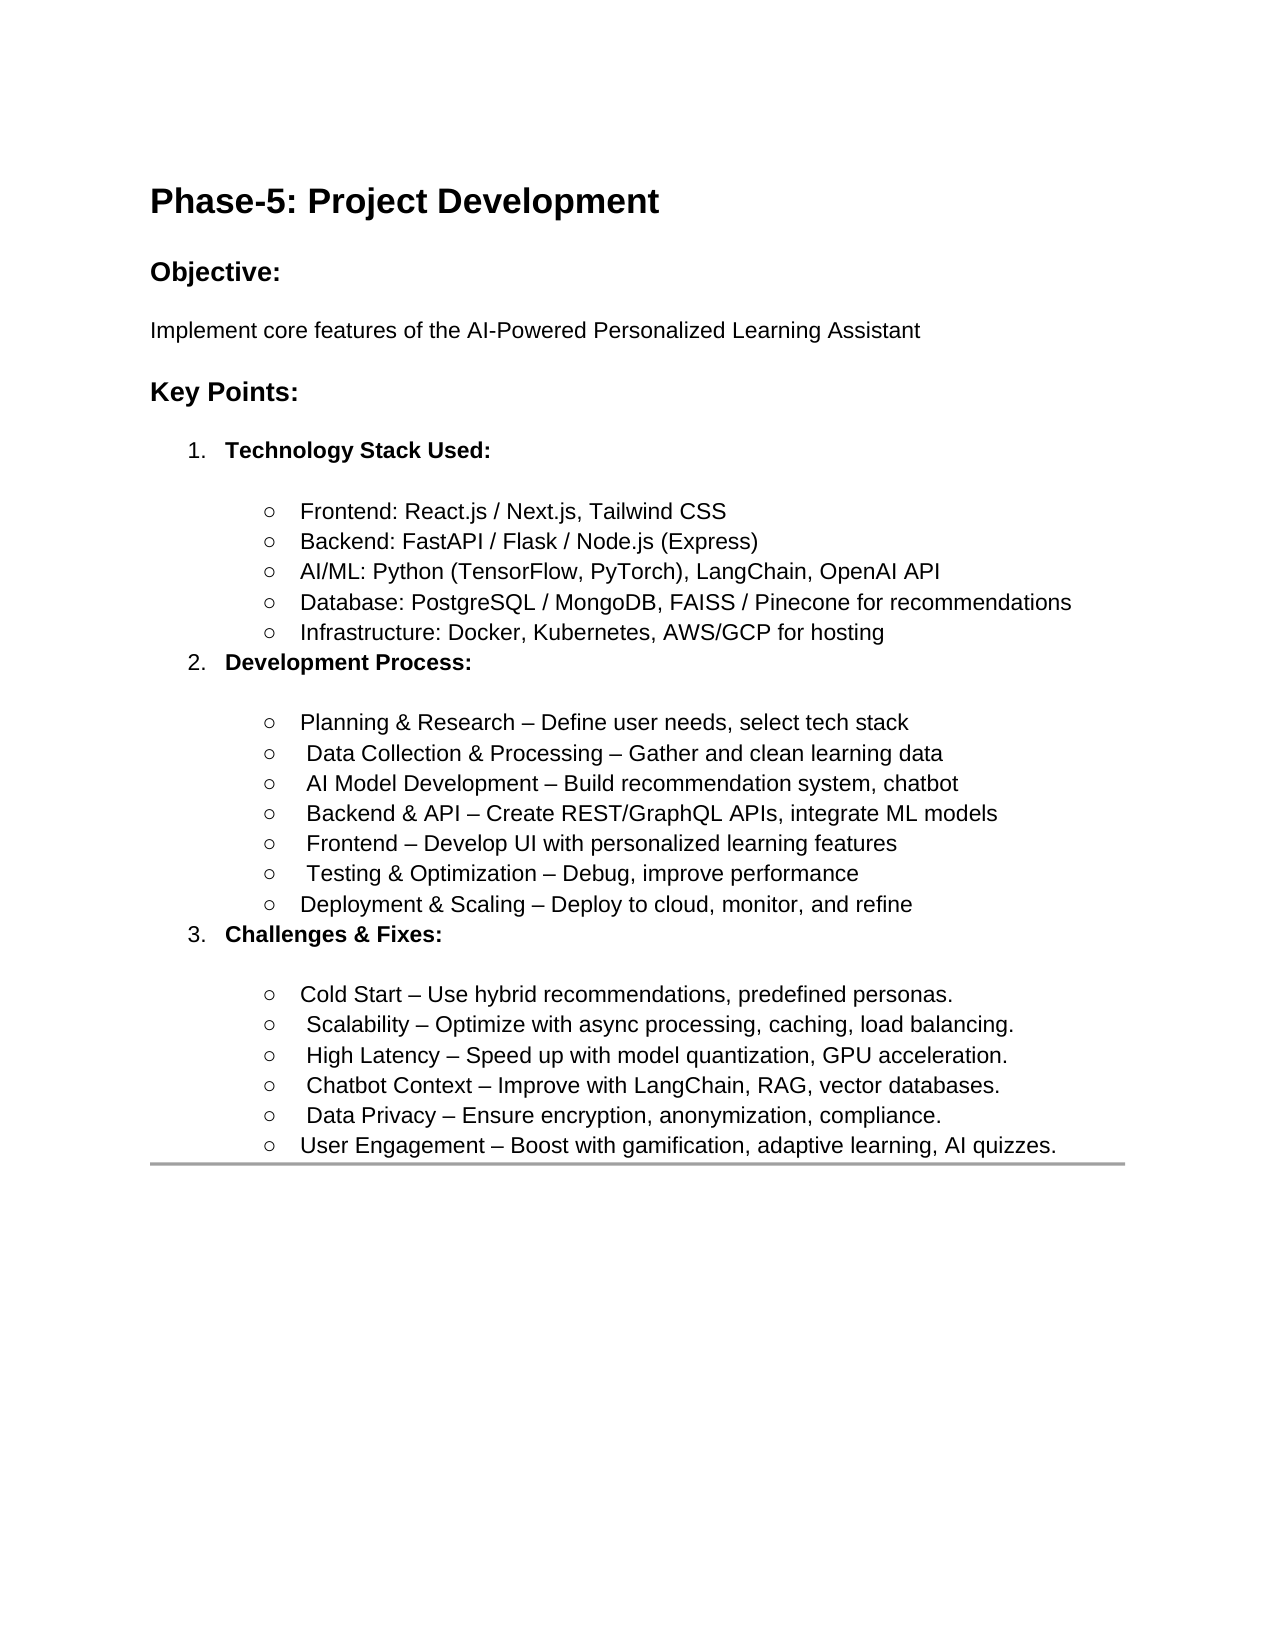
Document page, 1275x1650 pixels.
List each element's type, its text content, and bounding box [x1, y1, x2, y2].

text Implement core features of the AI-Powered Personalized Learning Assistant [150, 317, 1125, 343]
text Phase-5: Project Development [150, 180, 1125, 221]
list Backend & API – Create REST/GraphQL APIs, integrate ML models [262, 800, 1125, 826]
list Database: PostgreSQL / MongoDB, FAISS / Pinecone for recommendations [262, 588, 1125, 615]
list Infrastructure: Docker, Kubernetes, AWS/GCP for hosting [262, 619, 1125, 645]
list Backend: FastAPI / Flask / Node.js (Express) [262, 528, 1125, 554]
list Planning & Research – Define user needs, select tech stack [262, 709, 1125, 736]
list Data Privacy – Ensure encryption, anonymization, compliance. [262, 1102, 1125, 1128]
list Technology Stack Used: [187, 437, 1125, 494]
subtitle Objective: [150, 256, 1125, 287]
list Development Process: [187, 649, 1125, 705]
list Cold Start – Use hybrid recommendations, predefined personas. [262, 981, 1125, 1007]
list Deployment & Scaling – Deploy to cloud, monitor, and refine [262, 891, 1125, 917]
subtitle Key Points: [150, 376, 1125, 408]
list Frontend – Develop UI with personalized learning features [262, 830, 1125, 856]
list Challenges & Fixes: [187, 921, 1125, 977]
list AI/ML: Python (TensorFlow, PyTorch), LangChain, OpenAI API [262, 558, 1125, 584]
list Frontend: React.js / Next.js, Tailwind CSS [262, 498, 1125, 524]
list Scalability – Optimize with async processing, caching, load balancing. [262, 1011, 1125, 1038]
list Chatbot Context – Improve with LangChain, RAG, vector databases. [262, 1072, 1125, 1098]
list Data Collection & Processing – Gather and clean learning data [262, 739, 1125, 766]
list AI Model Development – Build recommendation system, chatbot [262, 770, 1125, 796]
list High Latency – Speed up with model quantization, GPU acceleration. [262, 1042, 1125, 1068]
list Testing & Optimization – Debug, improve performance [262, 860, 1125, 887]
list User Engagement – Boost with gamification, adaptive learning, AI quizzes. [262, 1132, 1125, 1158]
